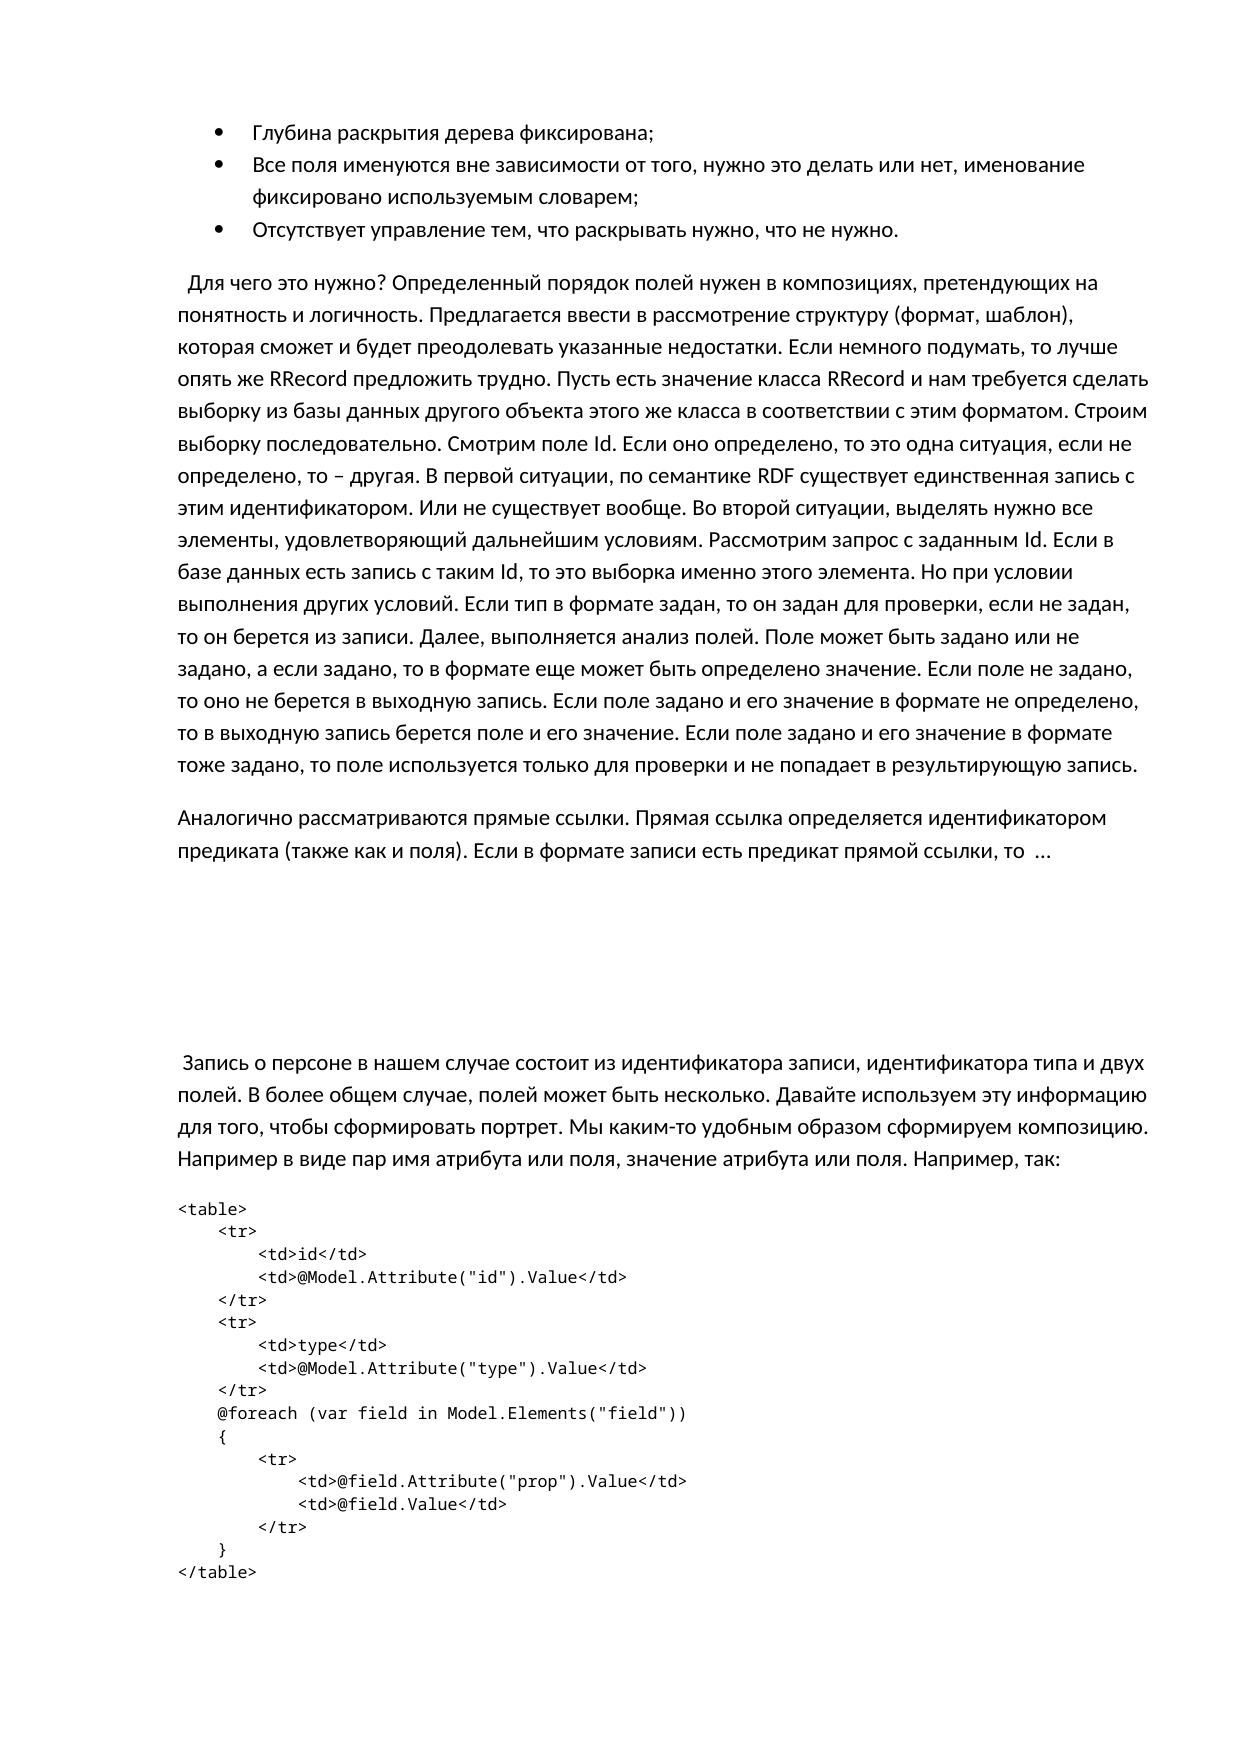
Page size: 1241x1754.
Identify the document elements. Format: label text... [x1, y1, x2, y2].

text <td>@Model.Attribute("id").Value</td> [177, 1266, 1152, 1288]
text Аналогично рассматриваются прямые ссылки. Прямая ссылка определяется идентификатором предиката (также как и поля). Если в формате записи есть предикат прямой ссылки, то … [177, 803, 1152, 864]
list Глубина раскрытия дерева фиксирована; [215, 118, 1152, 146]
text </tr> [177, 1515, 1152, 1538]
text <tr> [177, 1311, 1152, 1334]
text <td>@field.Attribute("prop").Value</td> [177, 1470, 1152, 1493]
text </table> [177, 1561, 1152, 1583]
text <tr> [177, 1447, 1152, 1470]
text <td>id</td> [177, 1243, 1152, 1266]
text <tr> [177, 1220, 1152, 1243]
text <table> [177, 1197, 1152, 1220]
text @foreach (var field in Model.Elements("field")) [177, 1402, 1152, 1424]
list Все поля именуются вне зависимости от того, нужно это делать или нет, именование фиксировано используемым словарем; [215, 150, 1152, 211]
text <td>@field.Value</td> [177, 1493, 1152, 1515]
text </tr> [177, 1379, 1152, 1402]
text Запись о персоне в нашем случае состоит из идентификатора записи, идентификатора типа и двух полей. В более общем случае, полей может быть несколько. Давайте используем эту информацию для того, чтобы сформировать портрет. Мы каким-то удобным образом сформируем композицию. Например в виде пар имя атрибута или поля, значение атрибута или поля. Например, так: [177, 1048, 1152, 1172]
text Для чего это нужно? Определенный порядок полей нужен в композициях, претендующих на понятность и логичность. Предлагается ввести в рассмотрение структуру (формат, шаблон), которая сможет и будет преодолевать указанные недостатки. Если немного подумать, то лучше опять же RRecord предложить трудно. Пусть есть значение класса RRecord и нам требуется сделать выборку из базы данных другого объекта этого же класса в соответствии с этим форматом. Строим выборку последовательно. Смотрим поле Id. Если оно определено, то это одна ситуация, если не определено, то – другая. В первой ситуации, по семантике RDF существует единственная запись с этим идентификатором. Или не существует вообще. Во второй ситуации, выделять нужно все элементы, удовлетворяющий дальнейшим условиям. Рассмотрим запрос с заданным Id. Если в базе данных есть запись с таким Id, то это выборка именно этого элемента. Но при условии выполнения других условий. Если тип в формате задан, то он задан для проверки, если не задан, то он берется из записи. Далее, выполняется анализ полей. Поле может быть задано или не задано, а если задано, то в формате еще может быть определено значение. Если поле не задано, то оно не берется в выходную запись. Если поле задано и его значение в формате не определено, то в выходную запись берется поле и его значение. Если поле задано и его значение в формате тоже задано, то поле используется только для проверки и не попадает в результирующую запись. [177, 268, 1152, 778]
list Отсутствует управление тем, что раскрывать нужно, что не нужно. [215, 215, 1152, 243]
text </tr> [177, 1288, 1152, 1311]
text { [177, 1424, 1152, 1447]
text } [177, 1538, 1152, 1561]
text <td>@Model.Attribute("type").Value</td> [177, 1356, 1152, 1379]
text <td>type</td> [177, 1334, 1152, 1356]
